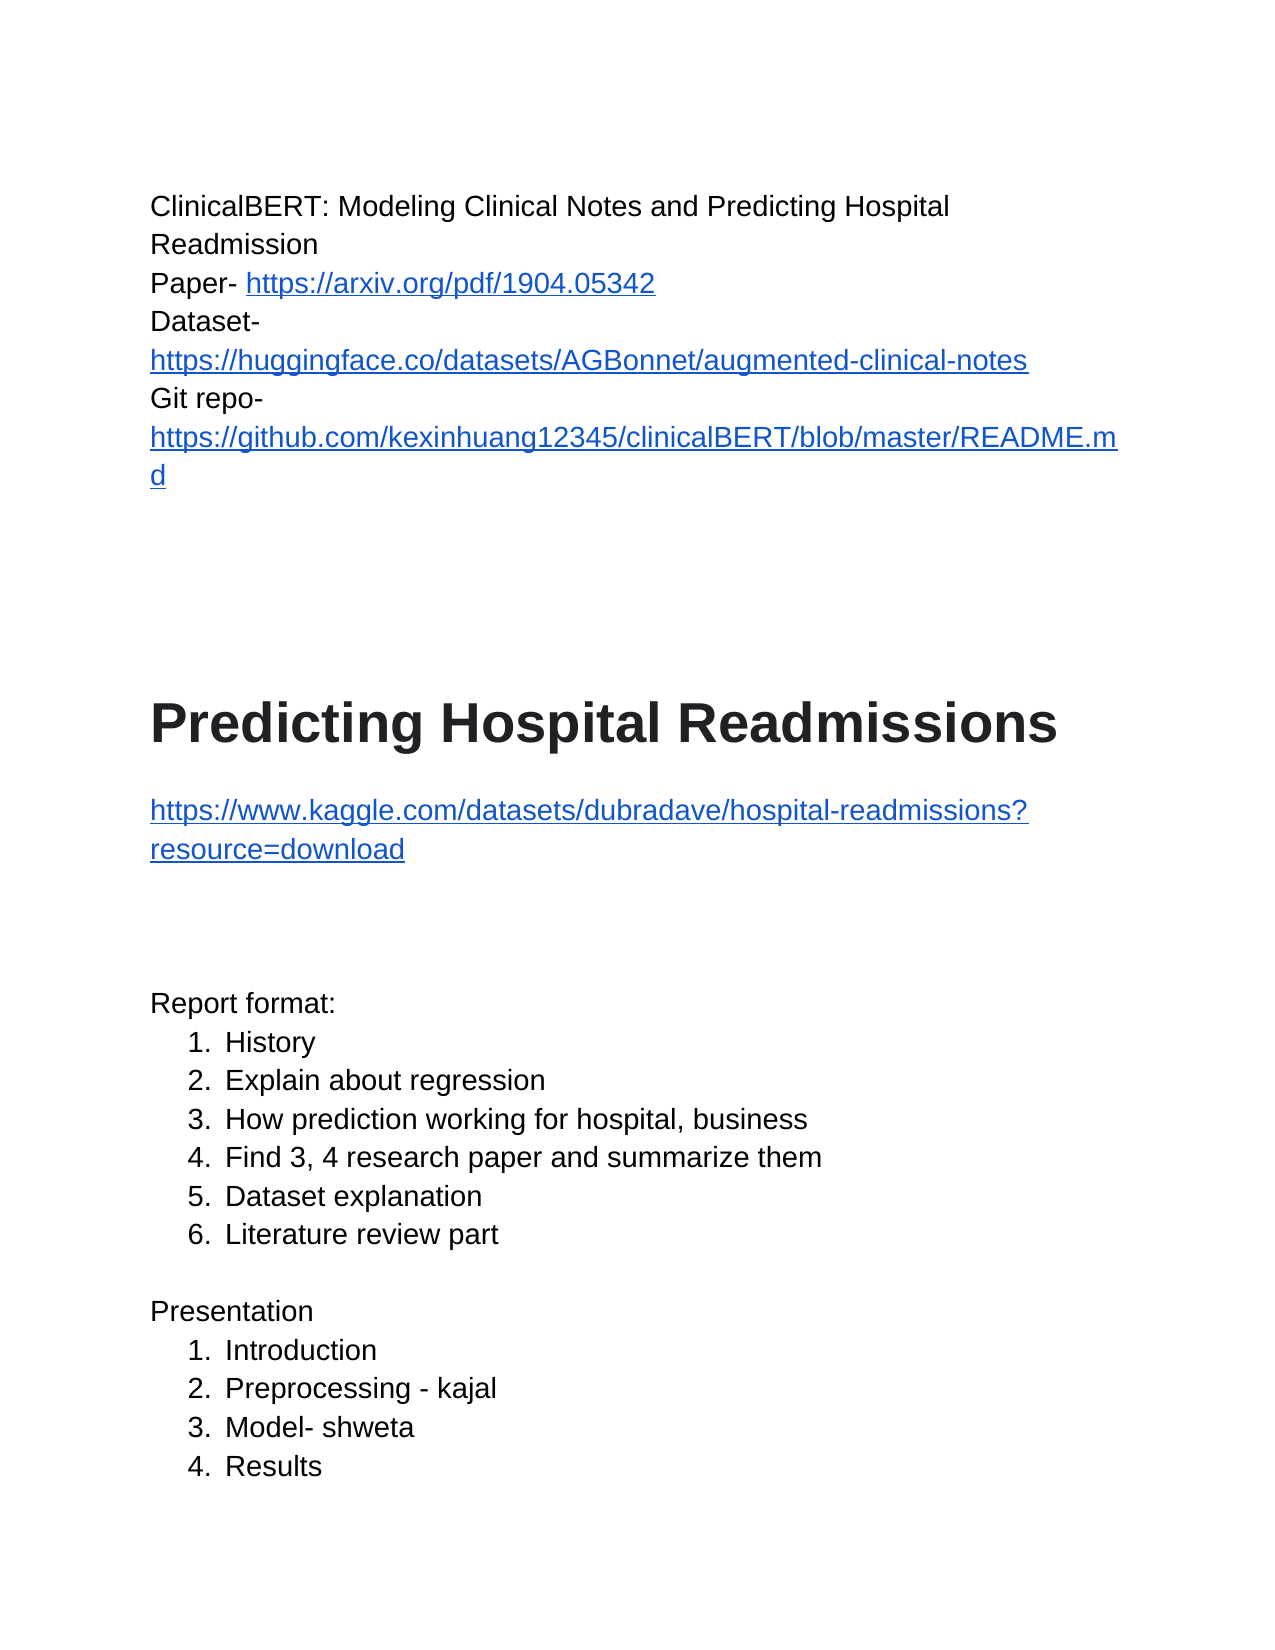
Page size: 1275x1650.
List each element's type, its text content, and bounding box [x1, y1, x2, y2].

text Paper- https://arxiv.org/pdf/1904.05342 [150, 266, 1125, 299]
subtitle Predicting Hospital Readmissions [150, 689, 1125, 754]
text https://huggingface.co/datasets/AGBonnet/augmented-clinical-notes [150, 343, 1125, 376]
list Model- shweta [187, 1410, 1125, 1444]
list Find 3, 4 research paper and summarize them [187, 1140, 1125, 1174]
list Dataset explanation [187, 1179, 1125, 1212]
text Presentation [150, 1294, 1125, 1328]
list Results [187, 1449, 1125, 1482]
list History [187, 1025, 1125, 1058]
list Explain about regression [187, 1063, 1125, 1097]
text Report format: [150, 986, 1125, 1020]
list How prediction working for hospital, business [187, 1102, 1125, 1135]
text Git repo- https://github.com/kexinhuang12345/clinicalBERT/blob/master/README.md [150, 381, 1125, 492]
list Introduction [187, 1333, 1125, 1367]
list Preprocessing - kajal [187, 1372, 1125, 1405]
text https://www.kaggle.com/datasets/dubradave/hospital-readmissions?resource=download [150, 793, 1125, 866]
text Dataset- [150, 304, 1125, 338]
text ClinicalBERT: Modeling Clinical Notes and Predicting Hospital Readmission [150, 188, 1125, 261]
list Literature review part [187, 1217, 1125, 1251]
